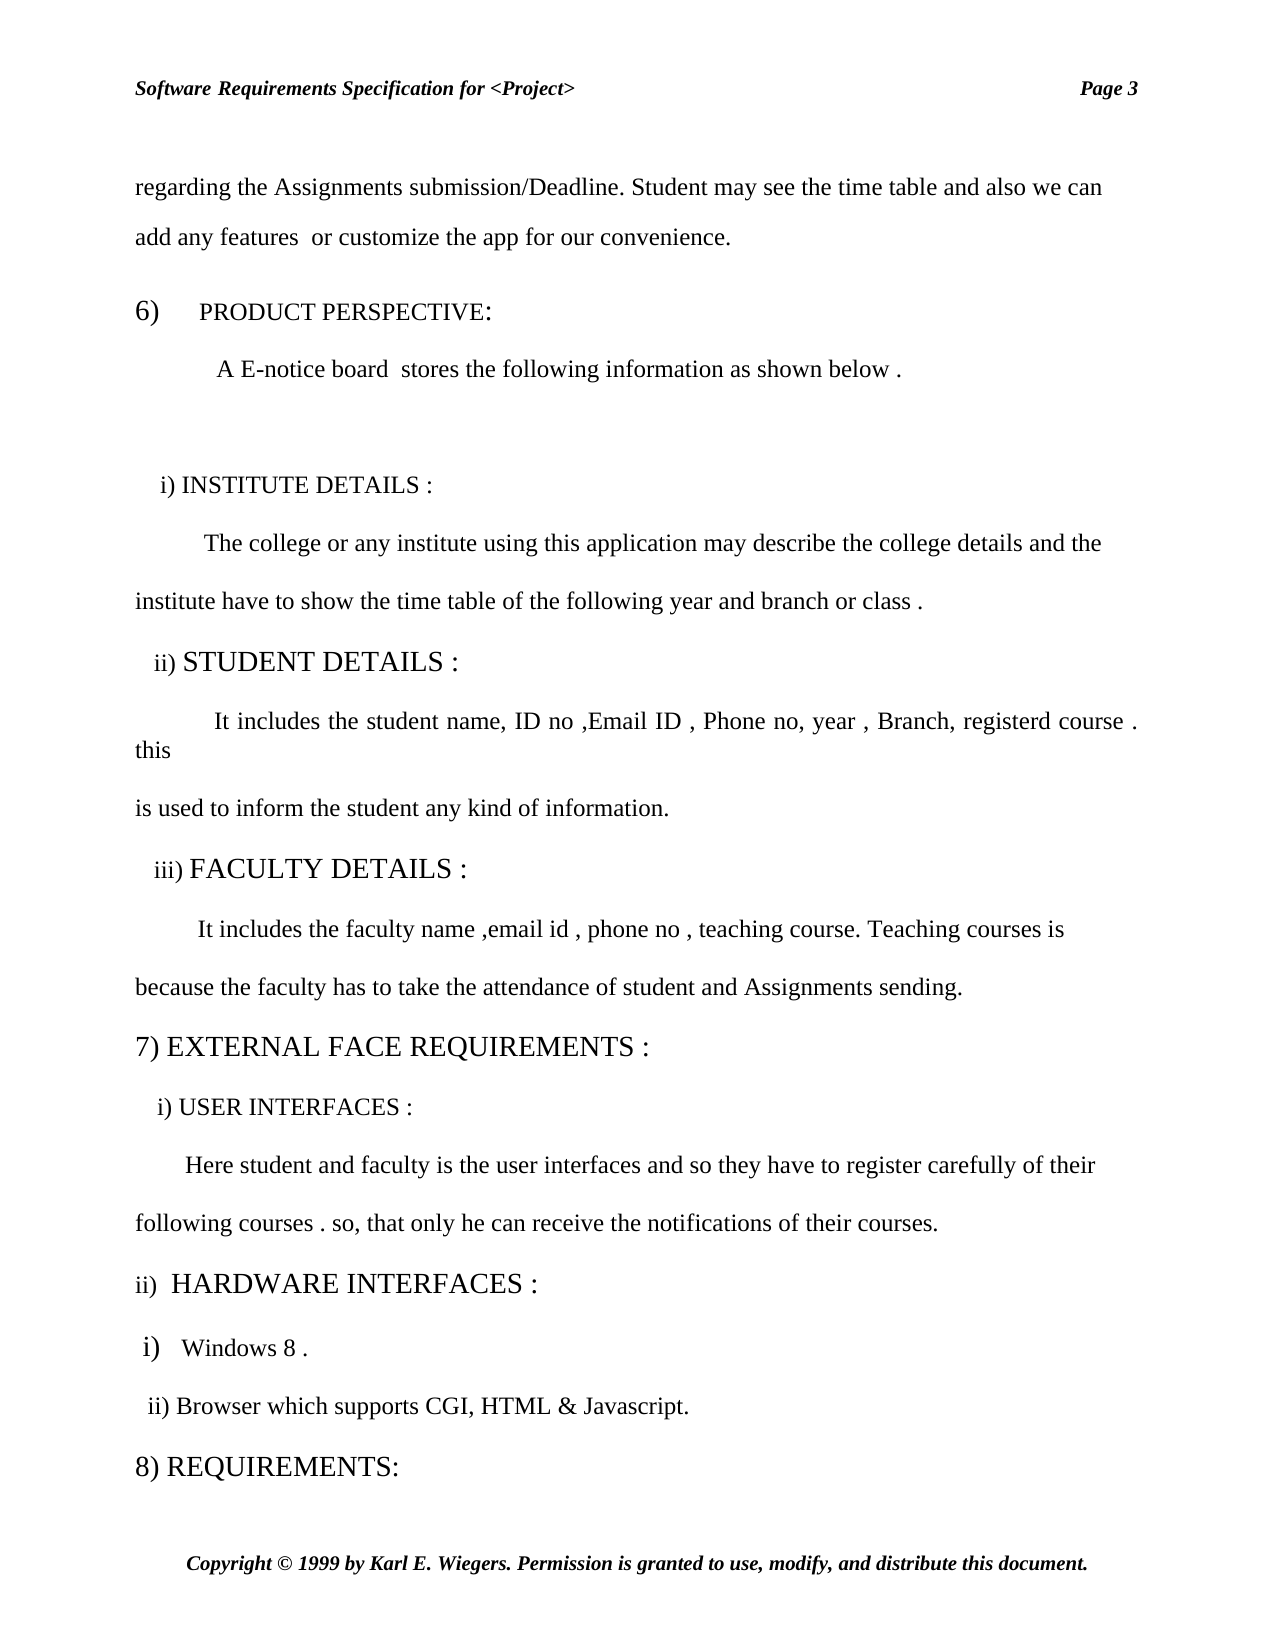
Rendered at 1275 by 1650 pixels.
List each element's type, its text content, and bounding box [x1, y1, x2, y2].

text ii) STUDENT DETAILS : [135, 644, 1140, 677]
text i) INSTITUTE DETAILS : [135, 470, 1140, 499]
text Here student and faculty is the user interfaces and so they have to register carefully of their [135, 1150, 1140, 1179]
text A E-notice board stores the following information as shown below . [135, 354, 1140, 383]
text is used to inform the student any kind of information. [135, 793, 1140, 822]
text It includes the faculty name ,email id , phone no , teaching course. Teaching courses is [135, 914, 1140, 942]
text ii) Browser which supports CGI, HTML & Javascript. [135, 1391, 1140, 1420]
text 6) PRODUCT PERSPECTIVE: [135, 300, 1140, 325]
text following courses . so, that only he can receive the notifications of their courses. [135, 1208, 1140, 1237]
text regarding the Assignments submission/Deadline. Student may see the time table and also we can [135, 175, 1140, 200]
text because the faculty has to take the attendance of student and Assignments sending. [135, 972, 1140, 1000]
text i) USER INTERFACES : [135, 1092, 1140, 1121]
text The college or any institute using this application may describe the college details and the [135, 528, 1140, 557]
text It includes the student name, ID no ,Email ID , Phone no, year , Branch, registerd course . this [135, 706, 1140, 764]
text institute have to show the time table of the following year and branch or class . [135, 586, 1140, 614]
text ii) HARDWARE INTERFACES : [135, 1266, 1140, 1299]
text 8) REQUIREMENTS: [135, 1449, 1140, 1483]
text i) Windows 8 . [135, 1329, 1140, 1362]
text iii) FACULTY DETAILS : [135, 851, 1140, 884]
text 7) EXTERNAL FACE REQUIREMENTS : [135, 1029, 1140, 1063]
text add any features or customize the app for our convenience. [135, 225, 1140, 250]
